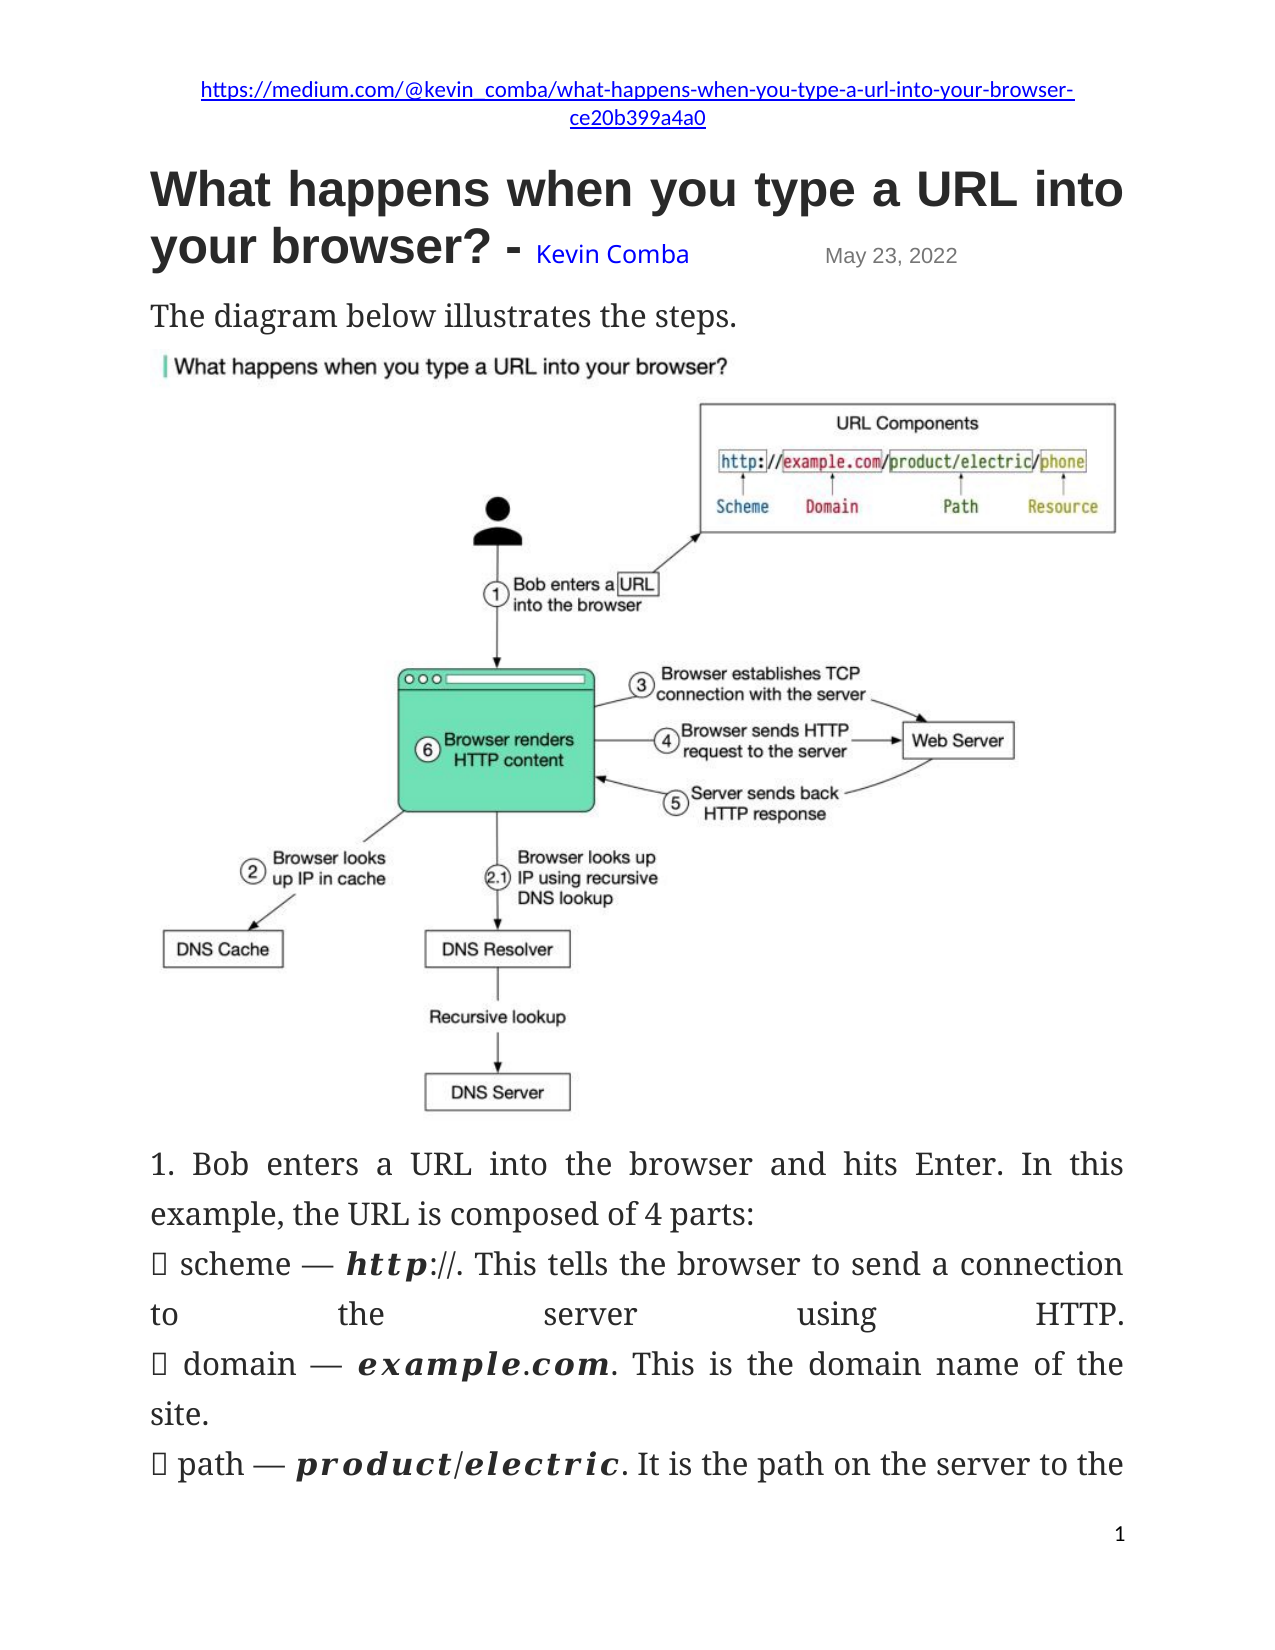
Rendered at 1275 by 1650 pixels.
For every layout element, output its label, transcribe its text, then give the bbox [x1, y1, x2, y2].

picture [150, 349, 1125, 1123]
text 1. Bob enters a URL into the browser and hits Enter. In this example, the URL is composed of 4 parts: [150, 1135, 1125, 1235]
text What happens when you type a URL into your browser? - Kevin Comba May 23, 2022 [150, 159, 1125, 274]
text The diagram below illustrates the steps. [150, 287, 1125, 337]
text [150, 1235, 1125, 1485]
